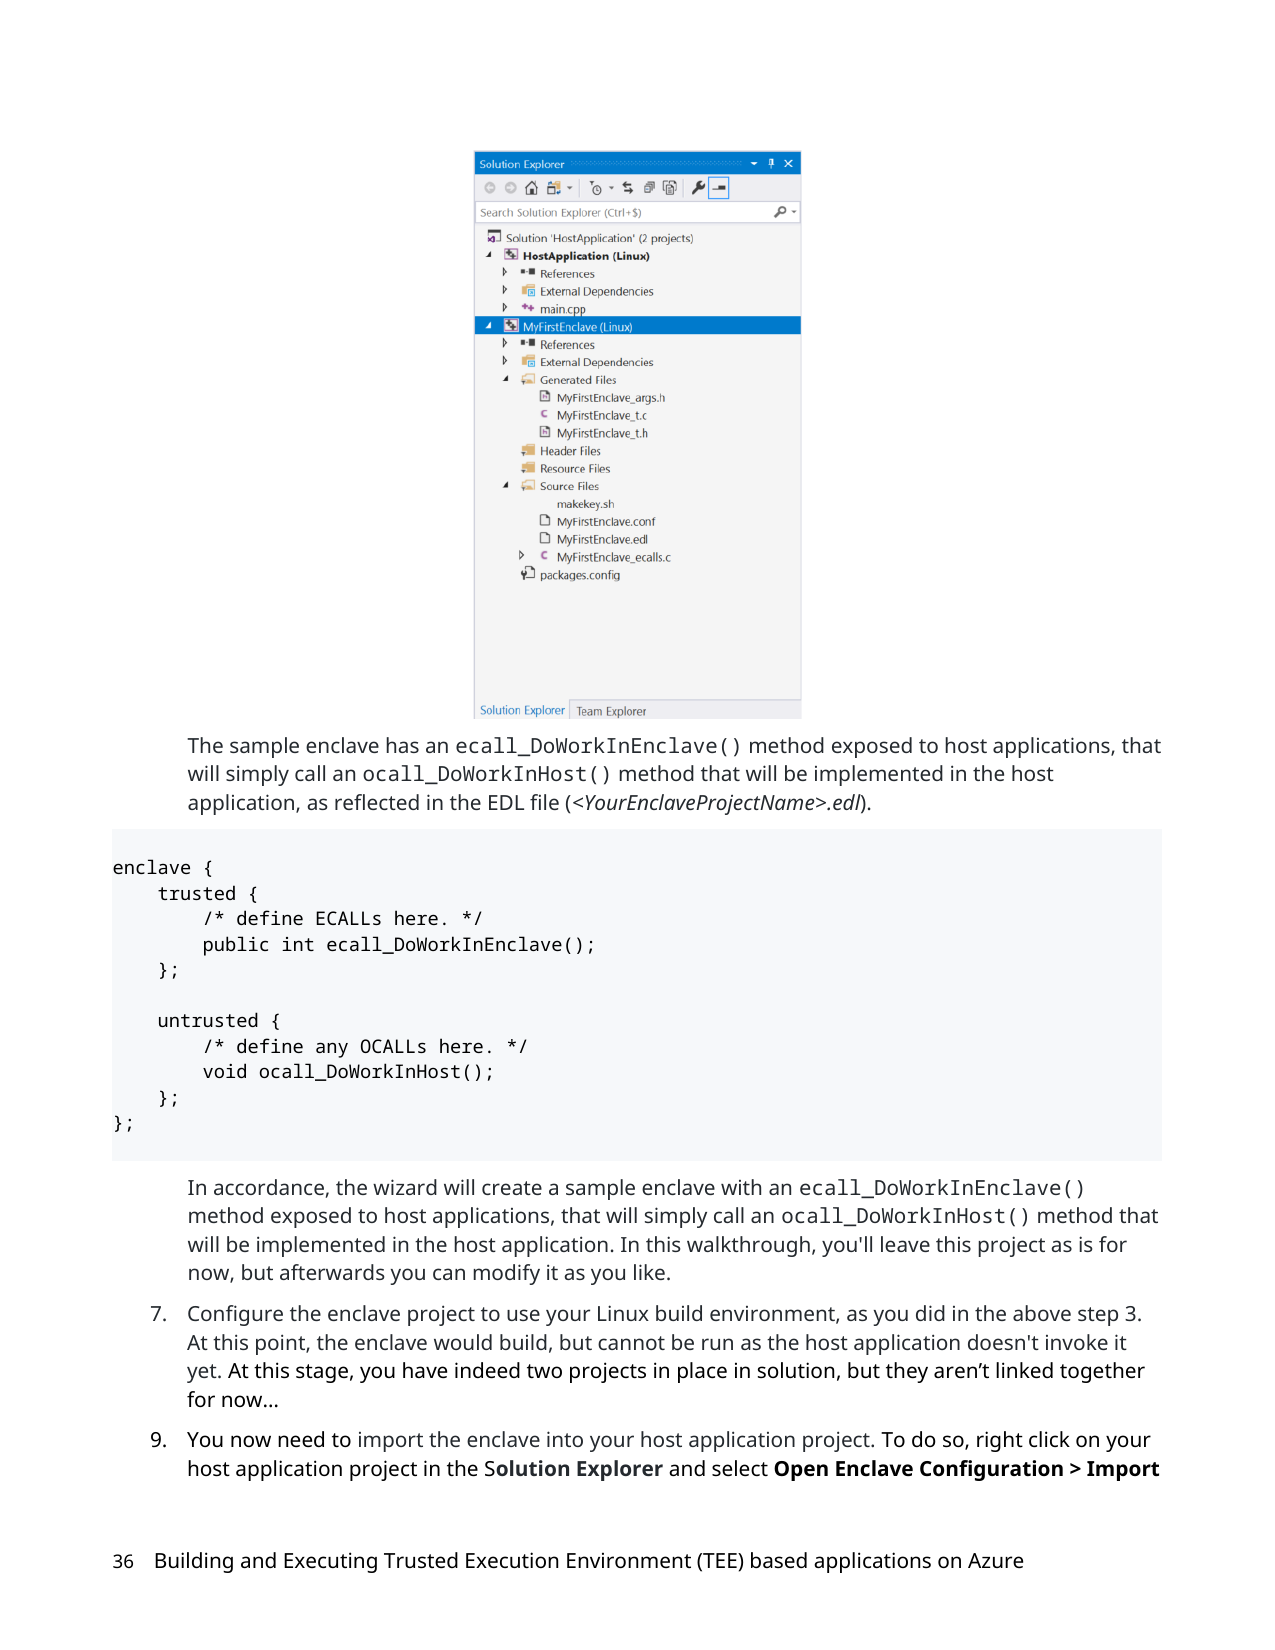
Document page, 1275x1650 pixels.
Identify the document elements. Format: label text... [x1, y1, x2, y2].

text enclave { [112, 854, 1162, 880]
text }; [112, 1084, 1162, 1109]
picture [473, 150, 802, 719]
text /* define any OCALLs here. */ [112, 1033, 1162, 1058]
text /* define ECALLs here. */ [112, 905, 1162, 931]
text void ocall_DoWorkInHost(); [112, 1058, 1162, 1084]
list Configure the enclave project to use your Linux build environment, as you did in the above step 3. At this point, the enclave would build, but cannot be run as the host application doesn't invoke it yet. At this stage, you have indeed two projects in place in solution, but they aren’t linked together for now… [150, 1299, 1162, 1413]
text In accordance, the wizard will create a sample enclave with an ecall_DoWorkInEnclave() method exposed to host applications, that will simply call an ocall_DoWorkInHost() method that will be implemented in the host application. In this walkthrough, you'll leave this project as is for now, but afterwards you can modify it as you like. [187, 1173, 1162, 1287]
text untrusted { [112, 1007, 1162, 1033]
text The sample enclave has an ecall_DoWorkInEnclave() method exposed to host applications, that will simply call an ocall_DoWorkInHost() method that will be implemented in the host application, as reflected in the EDL file (<YourEnclaveProjectName>.edl). [187, 731, 1162, 816]
text public int ecall_DoWorkInEnclave(); [112, 931, 1162, 956]
text }; [112, 1109, 1162, 1135]
text trusted { [112, 880, 1162, 905]
text }; [112, 956, 1162, 982]
